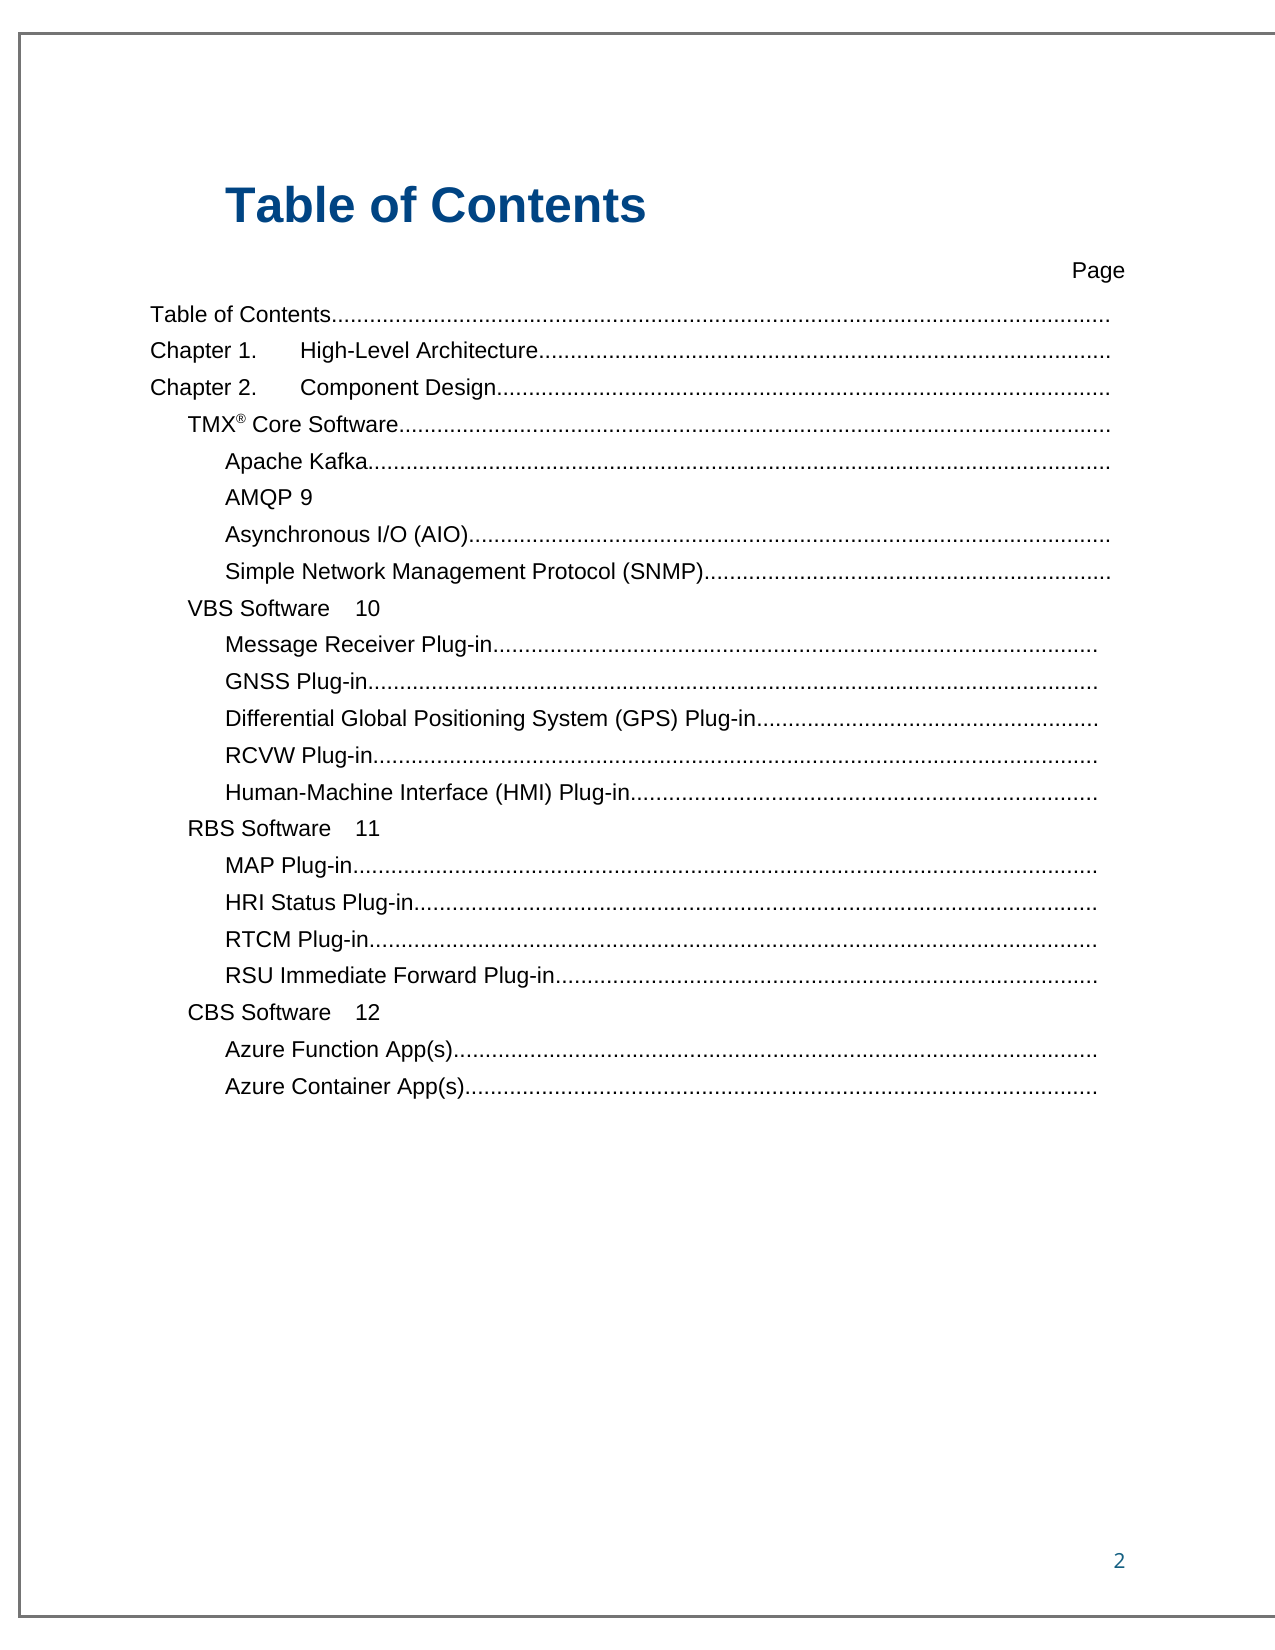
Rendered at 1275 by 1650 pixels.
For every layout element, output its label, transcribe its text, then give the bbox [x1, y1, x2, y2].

text Human-Machine Interface (HMI) Plug-in 11 [225, 778, 1050, 805]
text Page [150, 257, 1125, 284]
text GNSS Plug-in 10 [225, 668, 1050, 694]
text CBS Software 12 [187, 999, 1050, 1026]
text Azure Container App(s) 14 [225, 1073, 1050, 1099]
text Message Receiver Plug-in 10 [225, 631, 1050, 658]
text AMQP 9 [225, 484, 1050, 511]
text RTCM Plug-in 11 [225, 926, 1050, 952]
text Differential Global Positioning System (GPS) Plug-in 10 [225, 705, 1050, 731]
text Apache Kafka 9 [225, 448, 1050, 474]
text RSU Immediate Forward Plug-in 11 [225, 962, 1050, 989]
text RBS Software 11 [187, 815, 1050, 842]
text Chapter 1. High-Level Architecture 5 [150, 337, 1050, 364]
text Chapter 2. Component Design 7 [150, 374, 1050, 400]
text Table of Contents 2 [150, 301, 1050, 327]
text HRI Status Plug-in 11 [225, 889, 1050, 915]
text Azure Function App(s) 12 [225, 1036, 1050, 1062]
text MAP Plug-in 11 [225, 852, 1050, 878]
list Table of Contents [225, 175, 1125, 232]
text RCVW Plug-in 11 [225, 742, 1050, 768]
text VBS Software 10 [187, 595, 1050, 621]
text Asynchronous I/O (AIO) 9 [225, 521, 1050, 547]
text TMX® Core Software 9 [187, 411, 1050, 437]
text Simple Network Management Protocol (SNMP) 9 [225, 558, 1050, 584]
